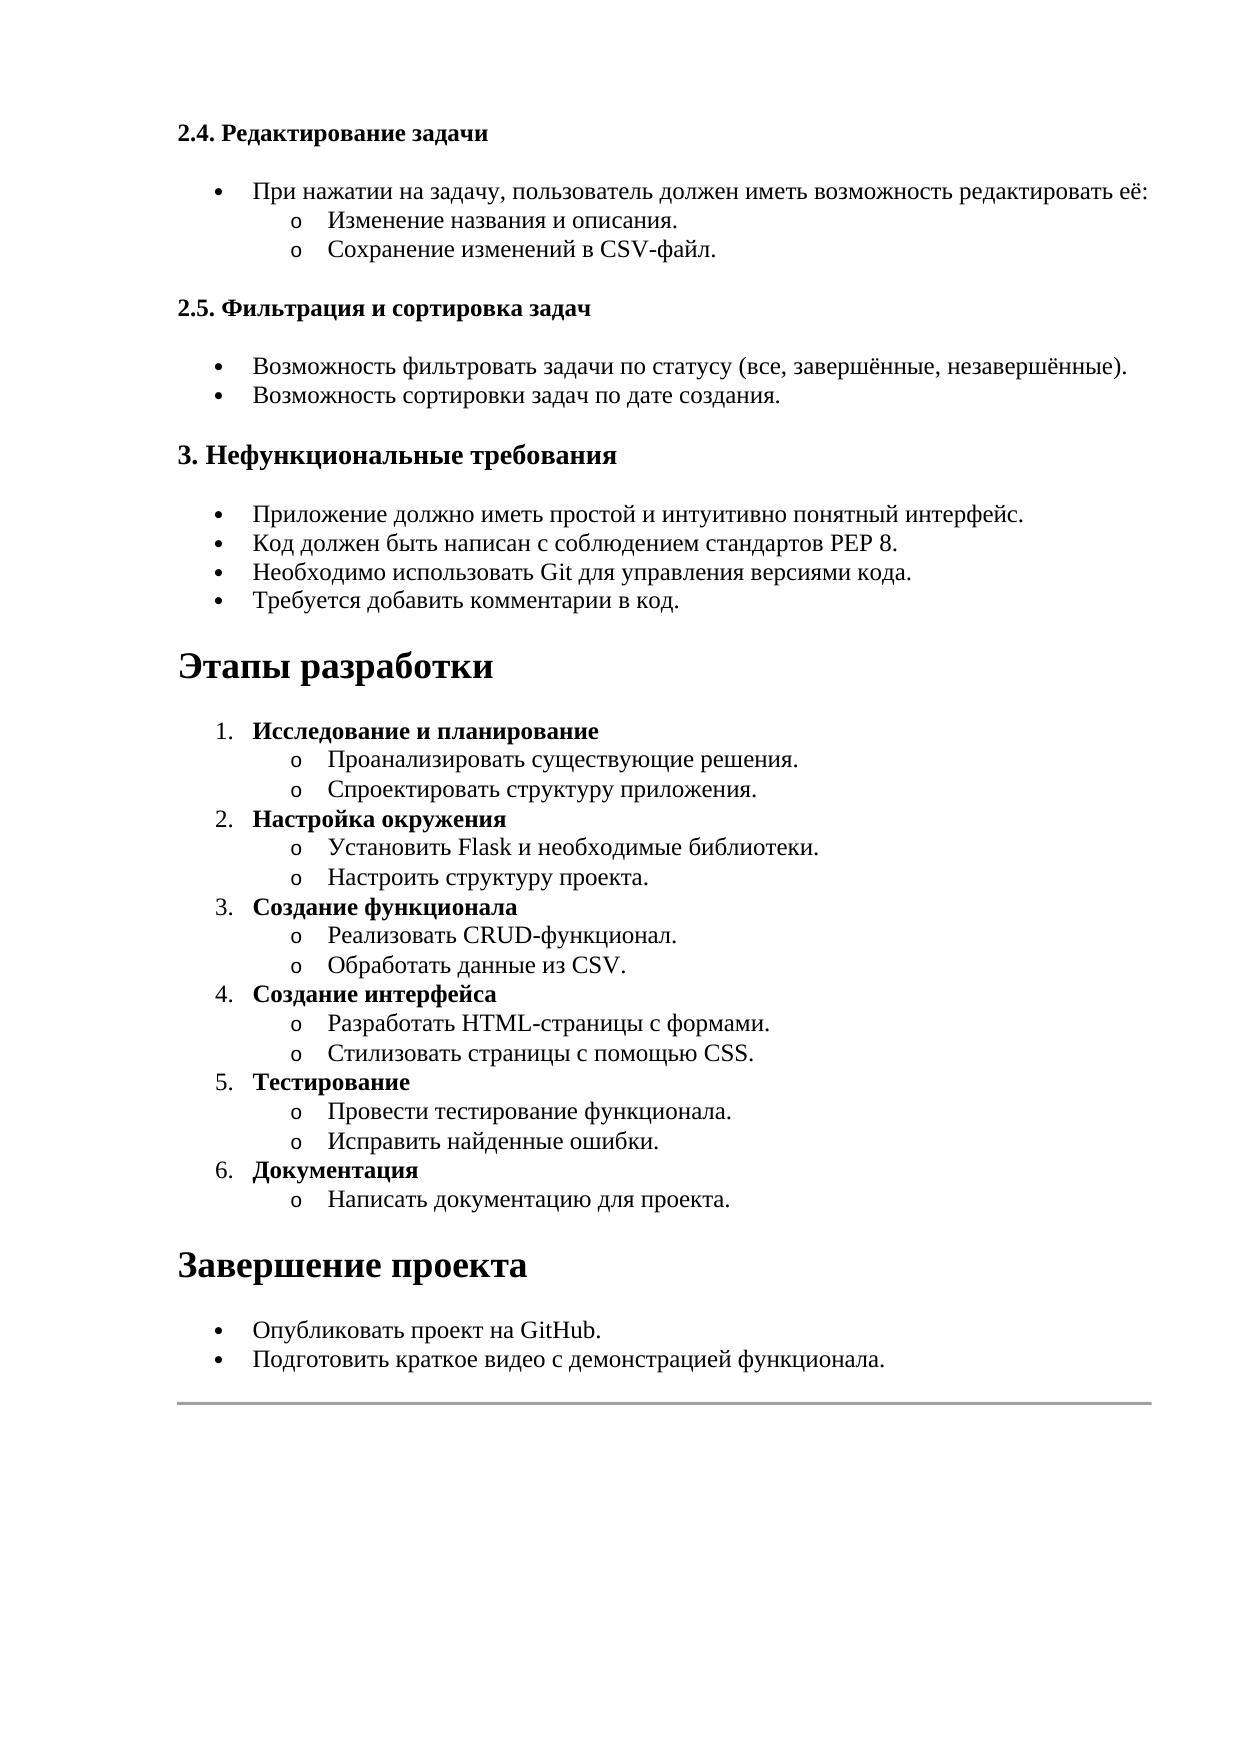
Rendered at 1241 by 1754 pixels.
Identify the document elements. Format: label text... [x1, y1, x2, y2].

text Этапы разработки [177, 643, 1152, 687]
text 2.5. Фильтрация и сортировка задач [177, 293, 1152, 322]
list При нажатии на задачу, пользователь должен иметь возможность редактировать её: [215, 176, 1152, 205]
list Необходимо использовать Git для управления версиями кода. [215, 557, 1152, 586]
list Создание интерфейса [215, 979, 1152, 1008]
list Возможность сортировки задач по дате создания. [215, 380, 1152, 408]
list Стилизовать страницы с помощью CSS. [290, 1038, 1152, 1067]
list Опубликовать проект на GitHub. [215, 1315, 1152, 1344]
list Создание функционала [215, 892, 1152, 920]
list Исправить найденные ошибки. [290, 1126, 1152, 1155]
list Приложение должно иметь простой и интуитивно понятный интерфейс. [215, 499, 1152, 528]
list Документация [215, 1155, 1152, 1184]
list Код должен быть написан с соблюдением стандартов PEP 8. [215, 528, 1152, 557]
text 2.4. Редактирование задачи [177, 118, 1152, 147]
list Написать документацию для проекта. [290, 1184, 1152, 1214]
list Установить Flask и необходимые библиотеки. [290, 832, 1152, 862]
list Настроить структуру проекта. [290, 862, 1152, 892]
list Настройка окружения [215, 804, 1152, 832]
list Реализовать CRUD-функционал. [290, 920, 1152, 950]
list Исследование и планирование [215, 716, 1152, 744]
list Провести тестирование функционала. [290, 1096, 1152, 1126]
list Обработать данные из CSV. [290, 950, 1152, 979]
list Сохранение изменений в CSV-файл. [290, 234, 1152, 264]
list Проанализировать существующие решения. [290, 744, 1152, 774]
list Возможность фильтровать задачи по статусу (все, завершённые, незавершённые). [215, 351, 1152, 380]
list Спроектировать структуру приложения. [290, 774, 1152, 804]
list Подготовить краткое видео с демонстрацией функционала. [215, 1344, 1152, 1373]
text 3. Нефункциональные требования [177, 438, 1152, 470]
list Разработать HTML-страницы с формами. [290, 1008, 1152, 1038]
list Тестирование [215, 1067, 1152, 1096]
list Требуется добавить комментарии в код. [215, 586, 1152, 614]
list Изменение названия и описания. [290, 205, 1152, 234]
text Завершение проекта [177, 1243, 1152, 1286]
